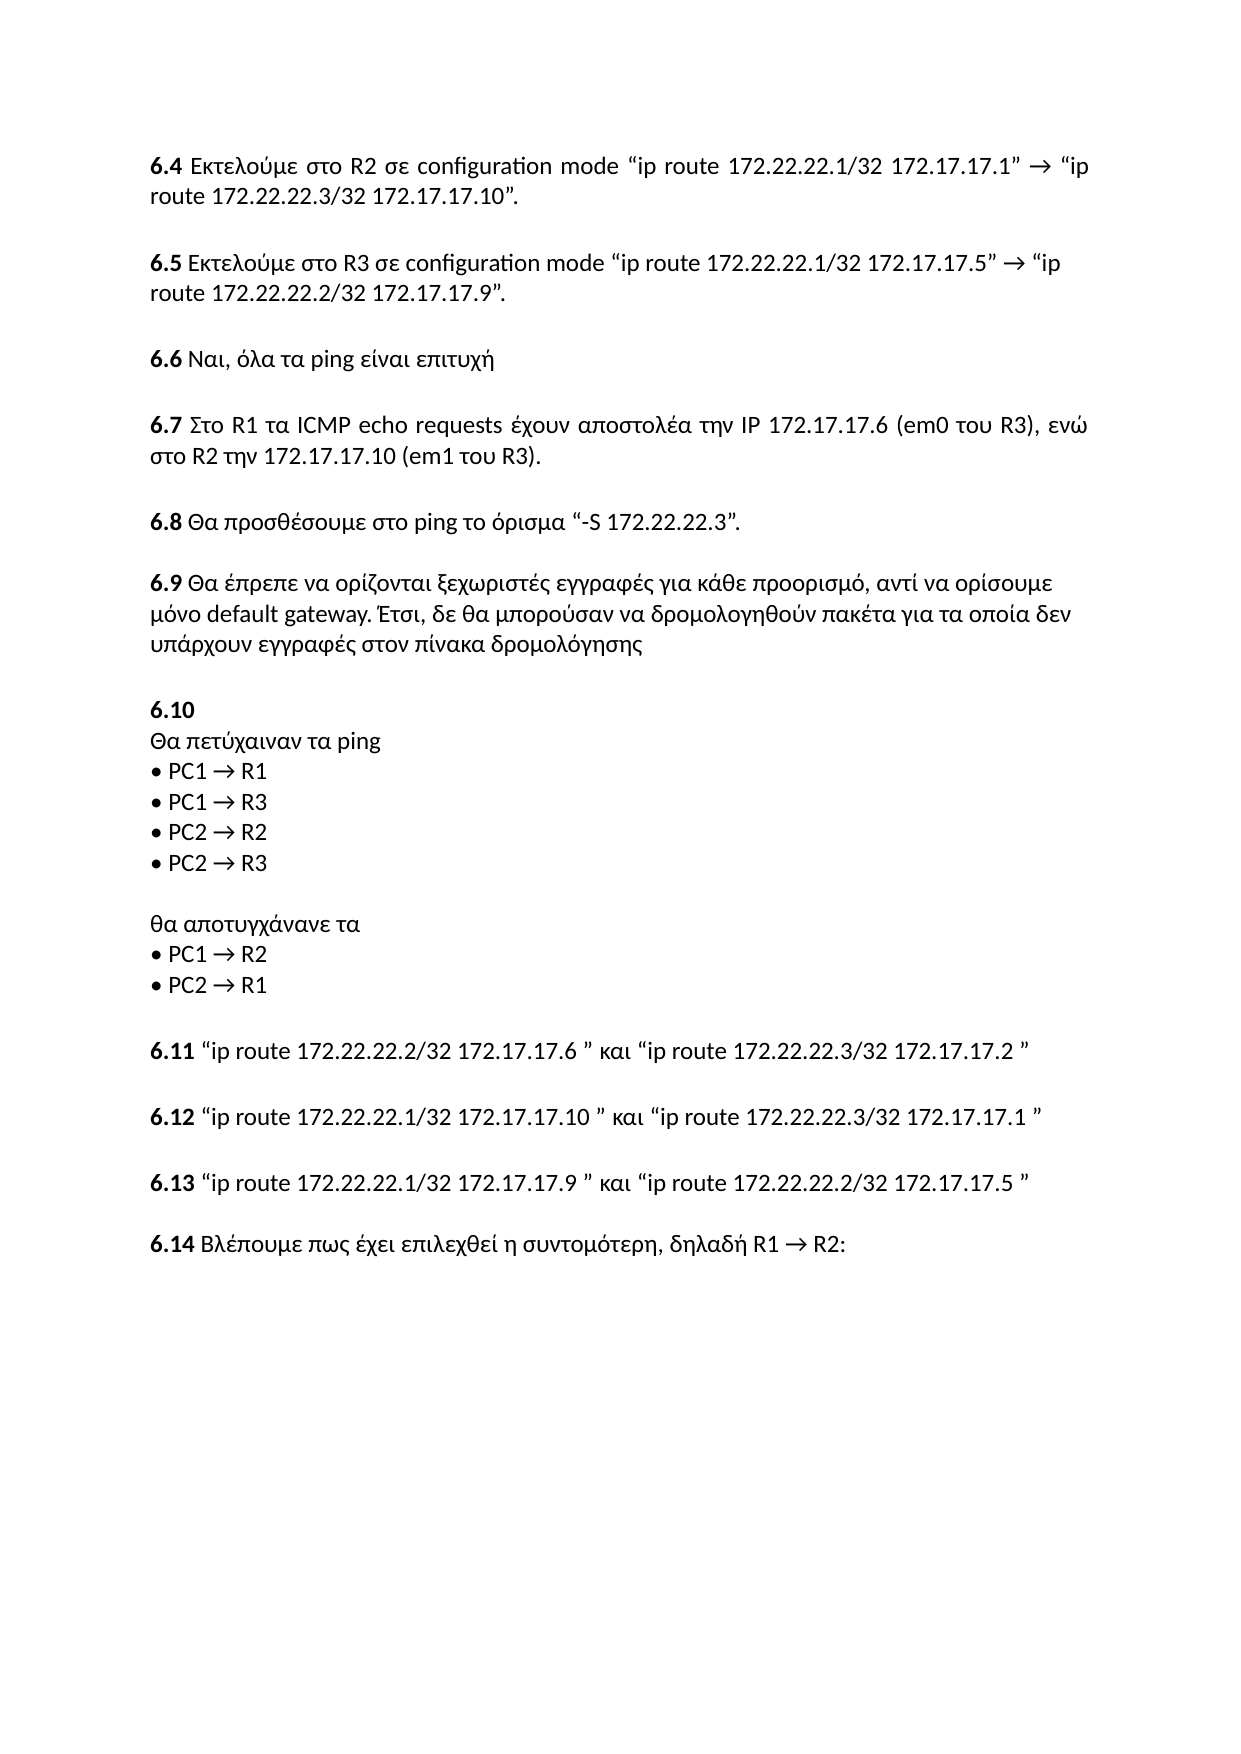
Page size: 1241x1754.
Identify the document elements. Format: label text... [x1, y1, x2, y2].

text 6.12 “ip route 172.22.22.1/32 172.17.17.10 ” και “ip route 172.22.22.3/32 172.17.17.1 ” [150, 1101, 1090, 1132]
text • PC1 → R2 [150, 938, 1090, 969]
text • PC2 → R3 [150, 847, 1090, 877]
text • PC1 → R1 [150, 755, 1090, 786]
text 6.11 “ip route 172.22.22.2/32 172.17.17.6 ” και “ip route 172.22.22.3/32 172.17.17.2 ” [150, 1035, 1090, 1066]
text 6.8 Θα προσθέσουμε στο ping το όρισμα “-S 172.22.22.3”. [150, 506, 1090, 537]
text • PC1 → R3 [150, 786, 1090, 816]
text 6.10 [150, 694, 1090, 725]
text • PC2 → R1 [150, 969, 1090, 999]
text 6.13 “ip route 172.22.22.1/32 172.17.17.9 ” και “ip route 172.22.22.2/32 172.17.17.5 ” [150, 1167, 1090, 1198]
text 6.9 Θα έπρεπε να ορίζονται ξεχωριστές εγγραφές για κάθε προορισμό, αντί να ορίσουμε μόνο default gateway. Έτσι, δε θα μπορούσαν να δρομολογηθούν πακέτα για τα οποία δεν υπάρχουν εγγραφές στον πίνακα δρομολόγησης [150, 567, 1090, 659]
text 6.7 Στο R1 τα ICMP echo requests έχουν αποστολέα την IP 172.17.17.6 (em0 του R3), ενώ στο R2 την 172.17.17.10 (em1 του R3). [150, 409, 1090, 471]
text 6.14 Βλέπουμε πως έχει επιλεχθεί η συντομότερη, δηλαδή R1 → R2: [150, 1228, 1090, 1259]
text Θα πετύχαιναν τα ping [150, 725, 1090, 755]
text 6.4 Εκτελούμε στο R2 σε configuration mode “ip route 172.22.22.1/32 172.17.17.1” → “ip route 172.22.22.3/32 172.17.17.10”. [150, 150, 1090, 211]
text 6.6 Ναι, όλα τα ping είναι επιτυχή [150, 343, 1090, 374]
text • PC2 → R2 [150, 816, 1090, 847]
text θα αποτυγχάνανε τα [150, 908, 1090, 938]
text 6.5 Εκτελούμε στο R3 σε configuration mode “ip route 172.22.22.1/32 172.17.17.5” → “ip route 172.22.22.2/32 172.17.17.9”. [150, 247, 1090, 308]
